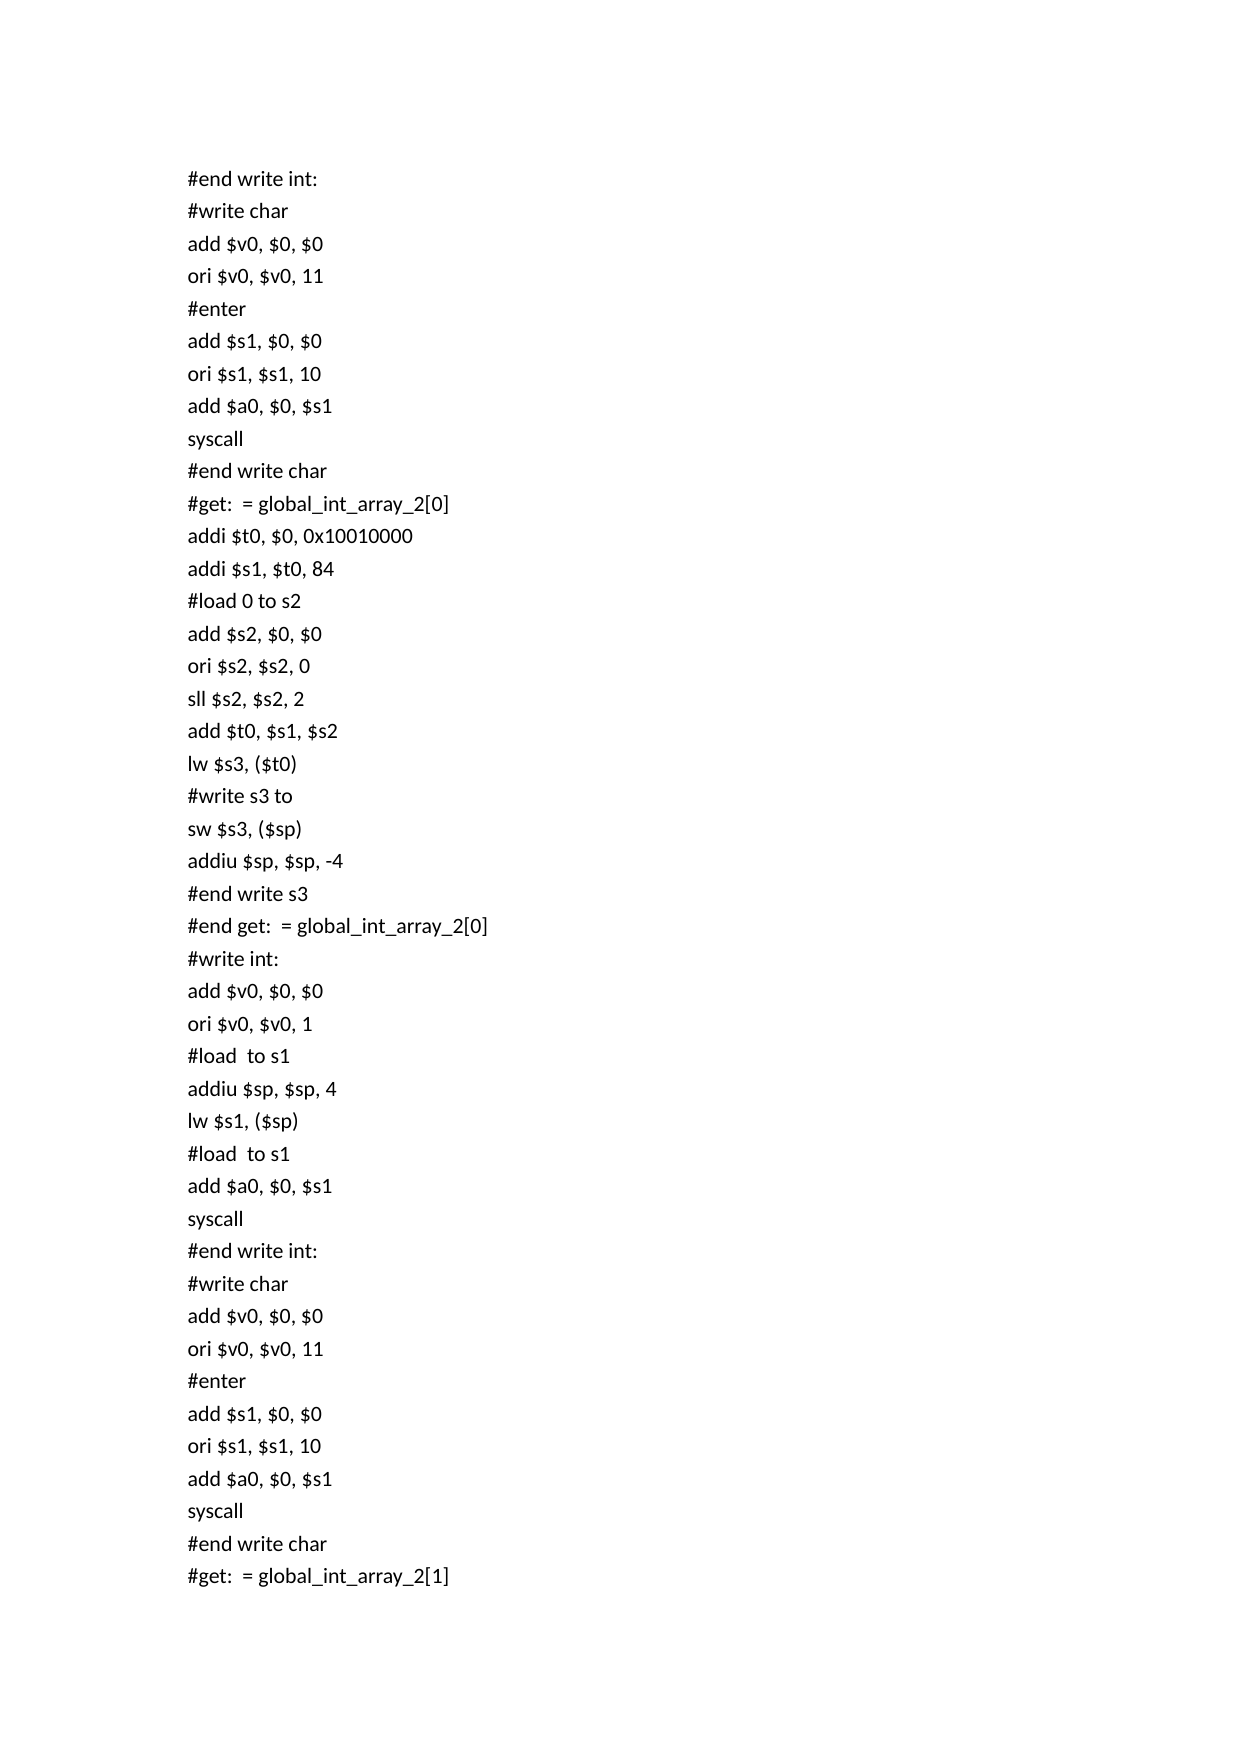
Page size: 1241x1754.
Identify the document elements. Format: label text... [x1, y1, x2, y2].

text sw $s3, ($sp) [187, 812, 1053, 844]
text addi $s1, $t0, 84 [187, 552, 1053, 584]
text ori $v0, $v0, 1 [187, 1007, 1053, 1039]
text #write s3 to [187, 779, 1053, 812]
text #enter [187, 292, 1053, 324]
text #write char [187, 194, 1053, 227]
text lw $s1, ($sp) [187, 1104, 1053, 1137]
text lw $s3, ($t0) [187, 747, 1053, 779]
text ori $s1, $s1, 10 [187, 357, 1053, 389]
text add $t0, $s1, $s2 [187, 714, 1053, 747]
text addiu $sp, $sp, -4 [187, 844, 1053, 877]
text #end get: = global_int_array_2[0] [187, 909, 1053, 942]
text syscall [187, 1202, 1053, 1234]
text ori $s1, $s1, 10 [187, 1429, 1053, 1462]
text #get: = global_int_array_2[0] [187, 487, 1053, 519]
text addiu $sp, $sp, 4 [187, 1072, 1053, 1104]
text #load to s1 [187, 1137, 1053, 1169]
text ori $v0, $v0, 11 [187, 259, 1053, 292]
text add $a0, $0, $s1 [187, 1169, 1053, 1202]
text #end write int: [187, 162, 1053, 194]
text #get: = global_int_array_2[1] [187, 1559, 1053, 1592]
text #load 0 to s2 [187, 584, 1053, 617]
text addi $t0, $0, 0x10010000 [187, 519, 1053, 552]
text add $s1, $0, $0 [187, 324, 1053, 357]
text add $s2, $0, $0 [187, 617, 1053, 649]
text add $v0, $0, $0 [187, 227, 1053, 259]
text ori $s2, $s2, 0 [187, 649, 1053, 682]
text #enter [187, 1364, 1053, 1397]
text ori $v0, $v0, 11 [187, 1332, 1053, 1364]
text add $v0, $0, $0 [187, 1299, 1053, 1332]
text sll $s2, $s2, 2 [187, 682, 1053, 714]
text add $a0, $0, $s1 [187, 389, 1053, 422]
text #write char [187, 1267, 1053, 1299]
text add $v0, $0, $0 [187, 974, 1053, 1007]
text add $a0, $0, $s1 [187, 1462, 1053, 1494]
text add $s1, $0, $0 [187, 1397, 1053, 1429]
text #end write char [187, 454, 1053, 487]
text #write int: [187, 942, 1053, 974]
text #end write char [187, 1527, 1053, 1559]
text #end write s3 [187, 877, 1053, 909]
text #end write int: [187, 1234, 1053, 1267]
text syscall [187, 422, 1053, 454]
text #load to s1 [187, 1039, 1053, 1072]
text syscall [187, 1494, 1053, 1527]
